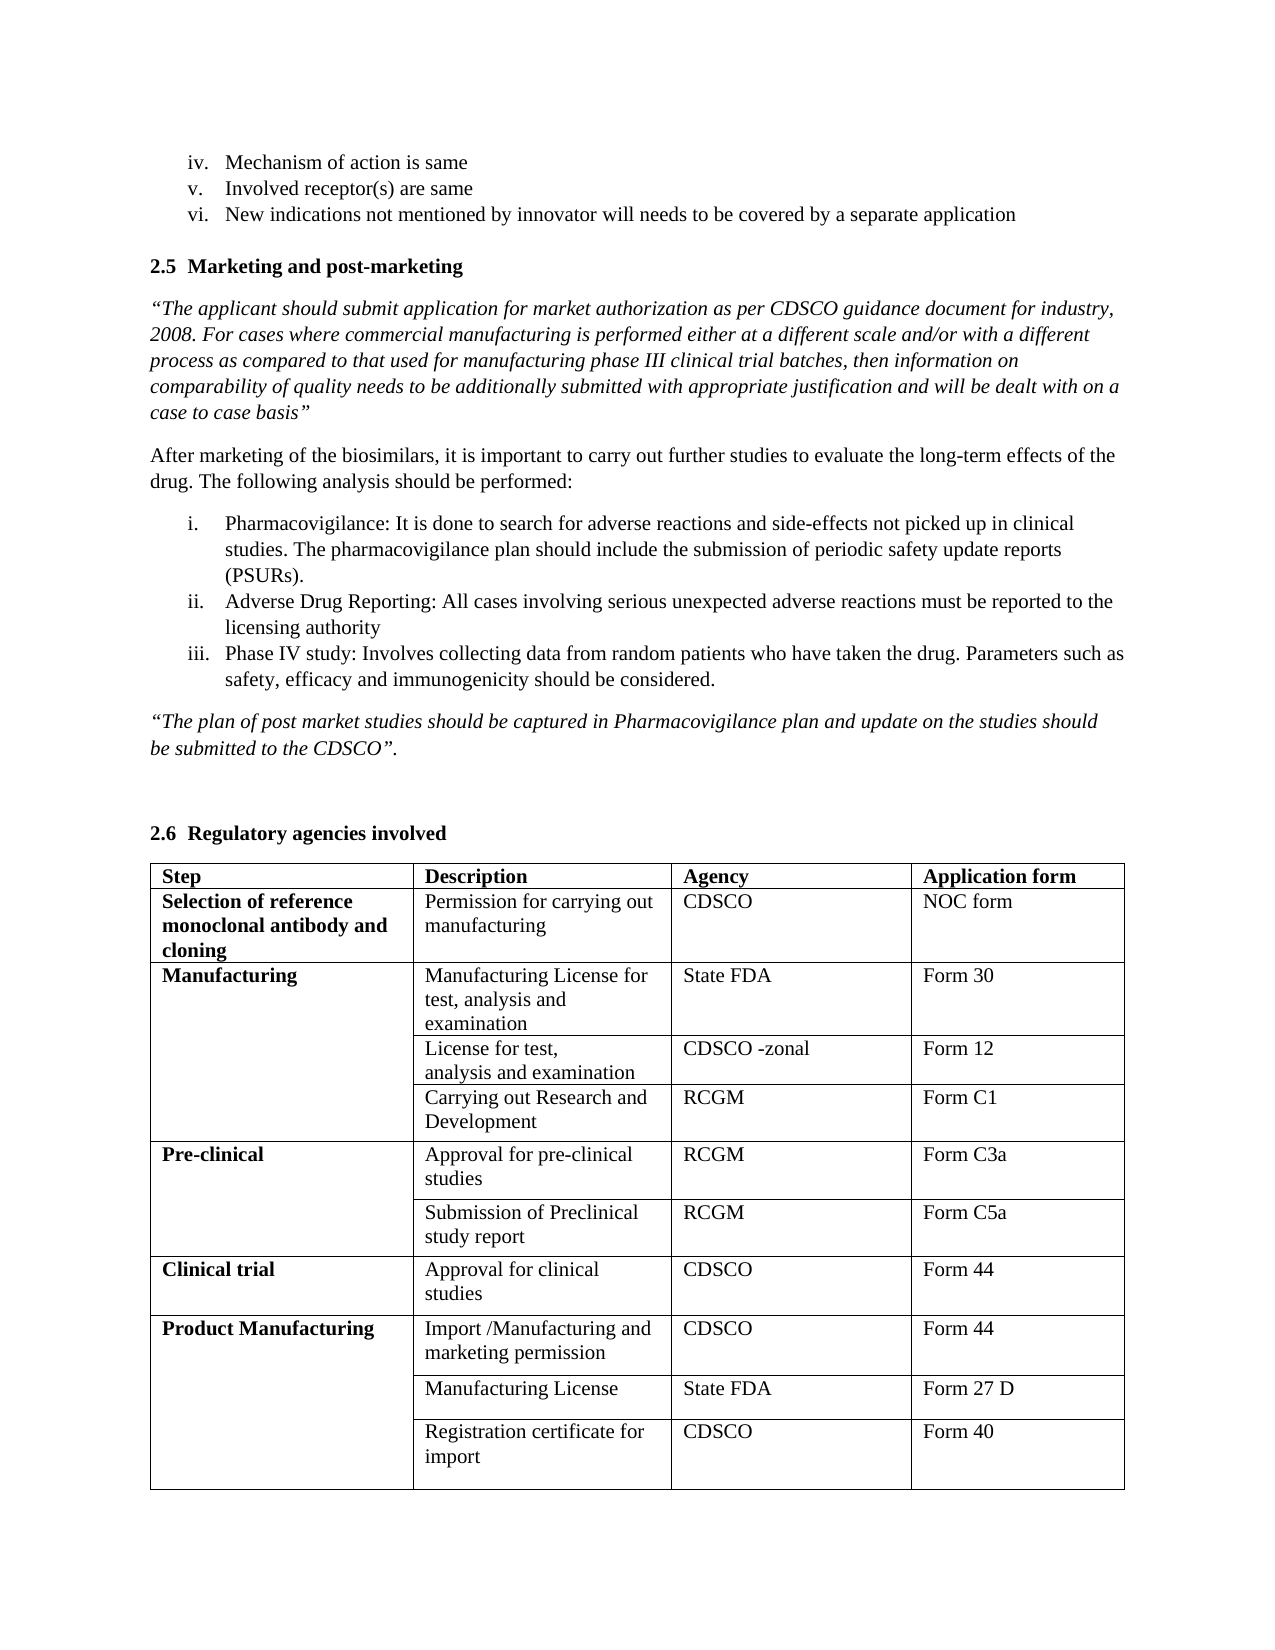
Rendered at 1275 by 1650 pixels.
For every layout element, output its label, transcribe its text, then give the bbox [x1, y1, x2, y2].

table_cell License for test, analysis and examination [414, 1036, 671, 1084]
table_cell RCGM [672, 1200, 911, 1256]
table_cell Approval for clinical studies [414, 1257, 671, 1315]
table_cell Form C1 [912, 1085, 1124, 1141]
list Pharmacovigilance: It is done to search for adverse reactions and side-effects not picked up in clinical studies. The pharmacovigilance plan should include the submission of periodic safety update reports (PSURs). [187, 511, 1125, 587]
list Involved receptor(s) are same [187, 176, 1125, 200]
table_cell CDSCO [672, 1420, 911, 1489]
table_cell Selection of reference monoclonal antibody and cloning [151, 889, 413, 962]
table_cell Registration certificate for import [414, 1420, 671, 1489]
table_cell Carrying out Research and Development [414, 1085, 671, 1141]
text “The plan of post market studies should be captured in Pharmacovigilance plan and update on the studies should be submitted to the CDSCO”. [150, 709, 1125, 759]
table_cell Form 40 [912, 1420, 1124, 1489]
table_cell Form 27 D [912, 1376, 1124, 1418]
table_cell Permission for carrying out manufacturing [414, 889, 671, 962]
table_header Step [151, 864, 413, 888]
list Mechanism of action is same [187, 150, 1125, 174]
list Marketing and post-marketing [150, 254, 1125, 278]
table_cell CDSCO [672, 1316, 911, 1375]
table_cell State FDA [672, 963, 911, 1035]
table_cell Form C3a [912, 1142, 1124, 1199]
table_cell RCGM [672, 1142, 911, 1199]
table_cell Clinical trial [151, 1257, 413, 1315]
text “The applicant should submit application for market authorization as per CDSCO guidance document for industry, 2008. For cases where commercial manufacturing is performed either at a different scale and/or with a different process as compared to that used for manufacturing phase III clinical trial batches, then information on comparability of quality needs to be additionally submitted with appropriate justification and will be dealt with on a case to case basis” [150, 296, 1125, 424]
table_cell Import /Manufacturing and marketing permission [414, 1316, 671, 1375]
table_cell Form 44 [912, 1316, 1124, 1375]
list Adverse Drug Reporting: All cases involving serious unexpected adverse reactions must be reported to the licensing authority [187, 589, 1125, 639]
table_cell RCGM [672, 1085, 911, 1141]
table_cell Manufacturing License for test, analysis and examination [414, 963, 671, 1035]
table_cell Pre-clinical [151, 1142, 413, 1256]
list New indications not mentioned by innovator will needs to be covered by a separate application [187, 202, 1125, 226]
table_cell Form 12 [912, 1036, 1124, 1084]
table_cell Manufacturing [151, 963, 413, 1141]
table_cell Manufacturing License [414, 1376, 671, 1418]
table_header Agency [672, 864, 911, 888]
table_cell Submission of Preclinical study report [414, 1200, 671, 1256]
table_cell Form 44 [912, 1257, 1124, 1315]
table_cell CDSCO [672, 1257, 911, 1315]
list Regulatory agencies involved [150, 821, 1125, 845]
table_cell CDSCO [672, 889, 911, 962]
table_cell NOC form [912, 889, 1124, 962]
table_cell CDSCO -zonal [672, 1036, 911, 1084]
list Phase IV study: Involves collecting data from random patients who have taken the drug. Parameters such as safety, efficacy and immunogenicity should be considered. [187, 641, 1125, 691]
table_cell Product Manufacturing [151, 1316, 413, 1489]
table_cell Form 30 [912, 963, 1124, 1035]
table_cell Form C5a [912, 1200, 1124, 1256]
text After marketing of the biosimilars, it is important to carry out further studies to evaluate the long-term effects of the drug. The following analysis should be performed: [150, 443, 1125, 493]
table_cell State FDA [672, 1376, 911, 1418]
table_header Application form [912, 864, 1124, 888]
table_header Description [414, 864, 671, 888]
table_cell Approval for pre-clinical studies [414, 1142, 671, 1199]
